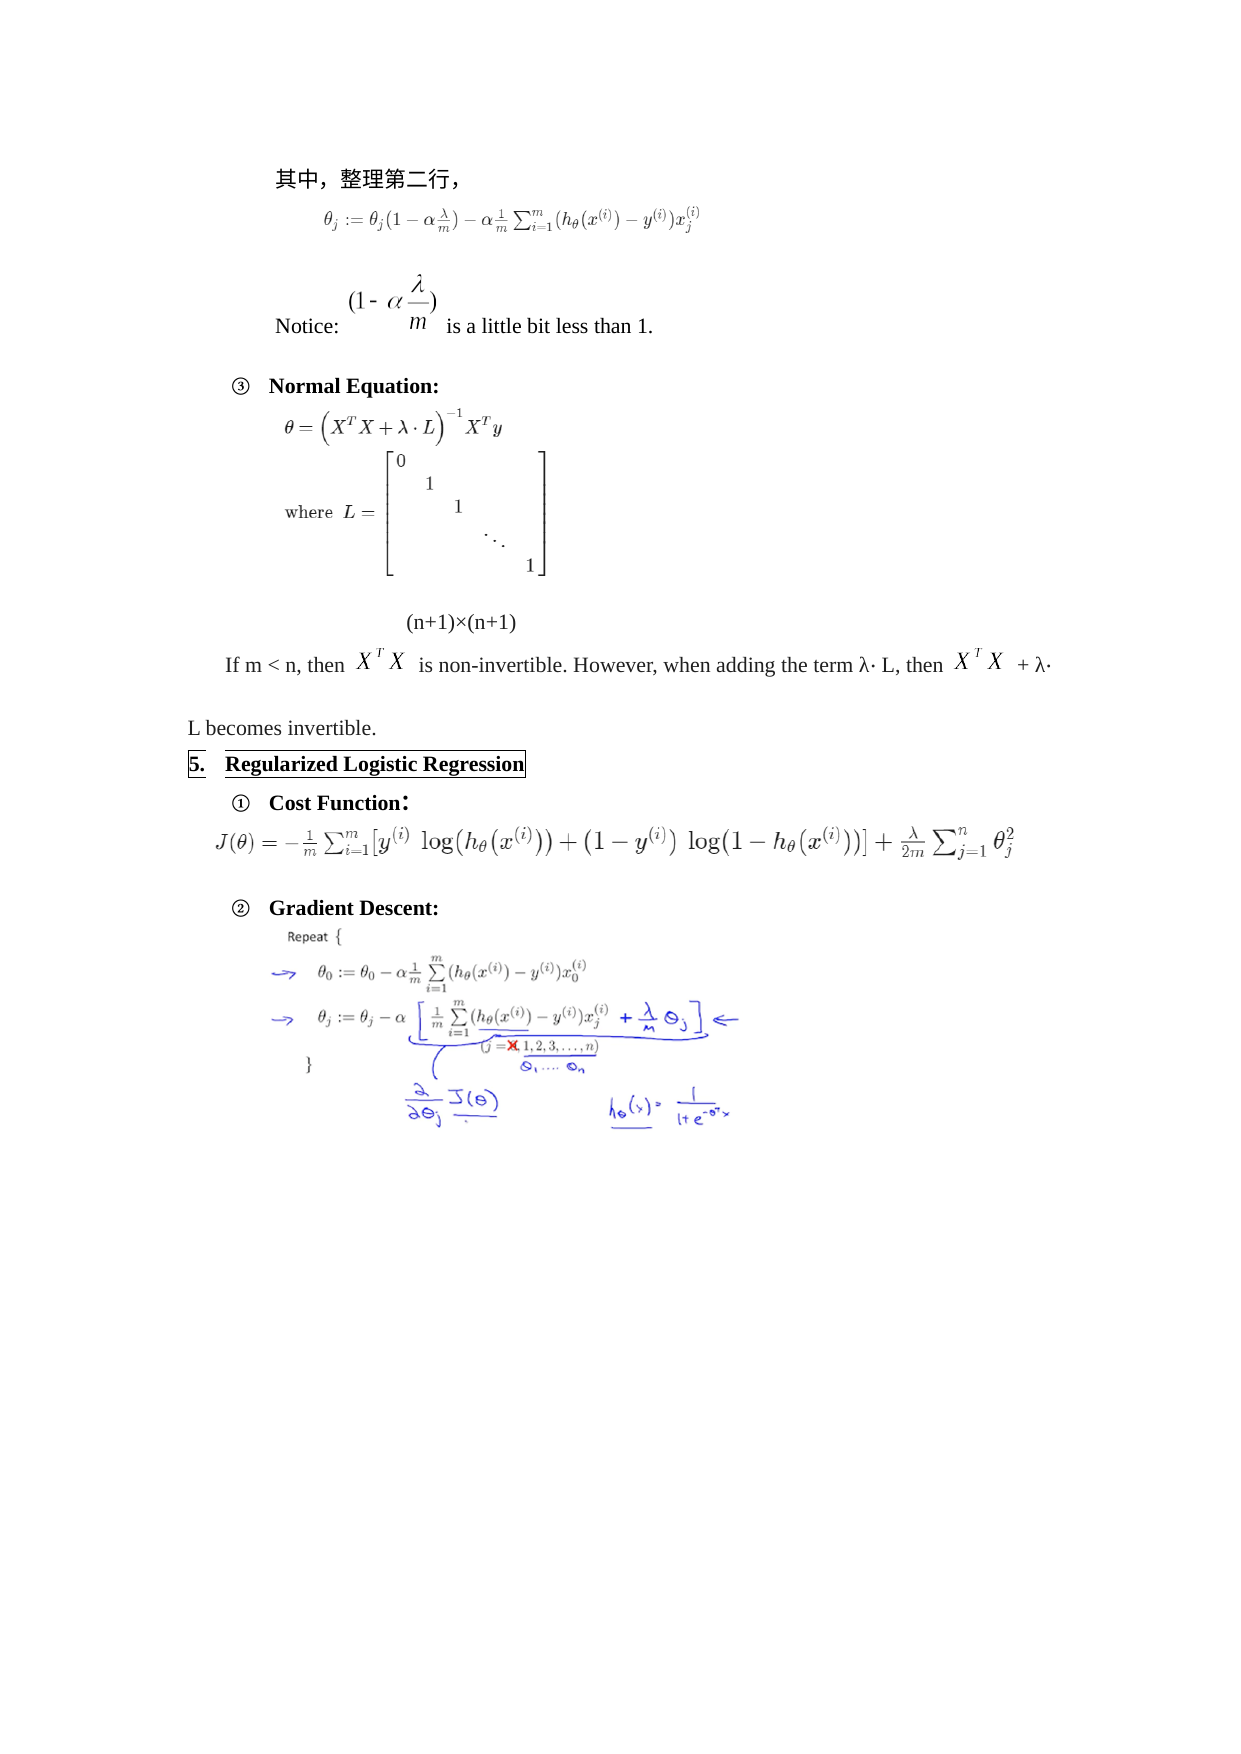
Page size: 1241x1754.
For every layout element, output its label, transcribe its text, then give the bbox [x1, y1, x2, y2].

list Normal Equation: [231, 370, 1053, 402]
picture [209, 821, 1024, 863]
text 其中，整理第二行， [187, 162, 1053, 194]
picture [318, 199, 708, 244]
text If m < n, then is non-invertible. However, when adding the term λ⋅ L, then + λ⋅ L becomes invertible. [187, 642, 1053, 744]
text Notice: is a little bit less than 1. [231, 268, 1053, 366]
list Gradient Descent: [231, 891, 1053, 923]
picture [268, 406, 574, 580]
list (n+1)×(n+1) [400, 605, 1053, 638]
list Cost Function： [231, 784, 1053, 817]
picture [268, 927, 744, 1136]
list Regularized Logistic Regression [187, 748, 1053, 780]
